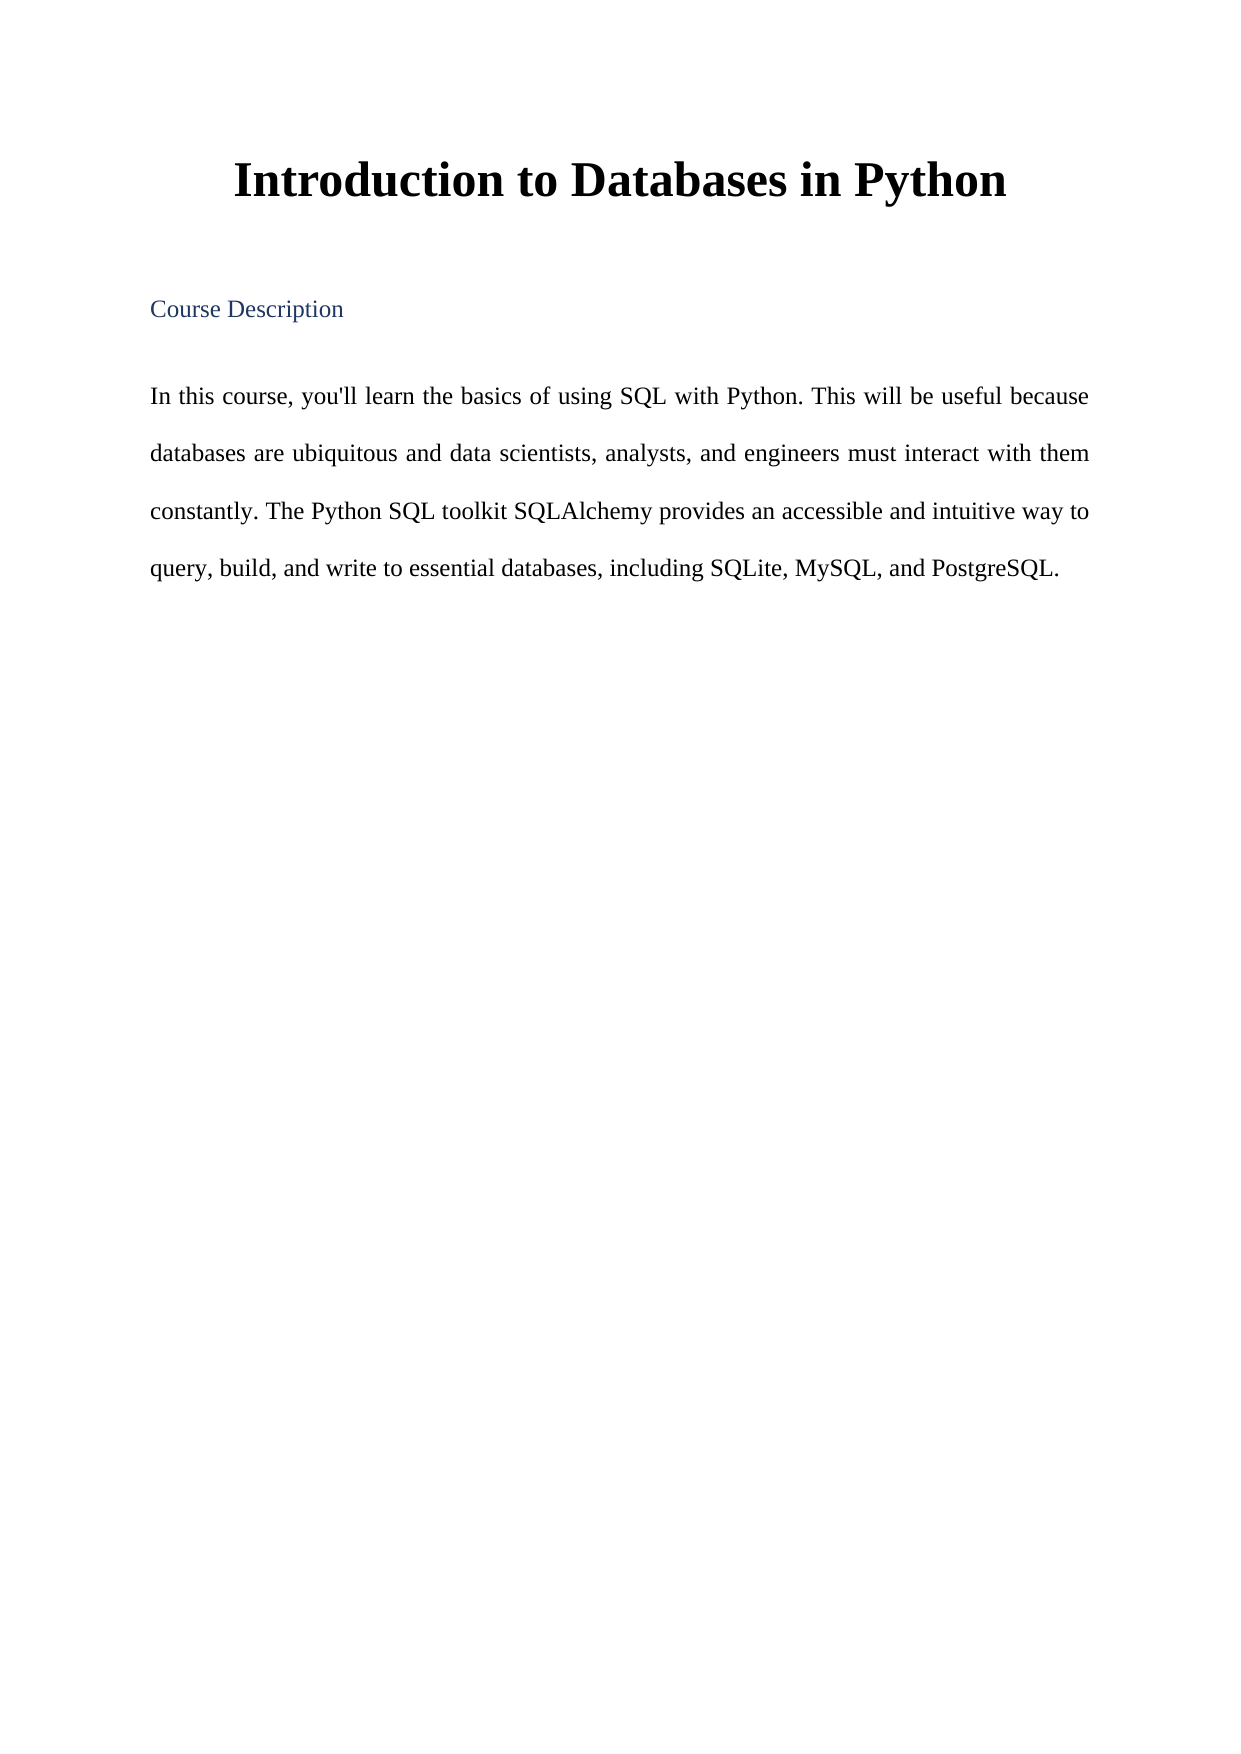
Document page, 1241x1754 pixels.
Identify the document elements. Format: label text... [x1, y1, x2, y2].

subtitle Course Description [150, 294, 1090, 323]
text Introduction to Databases in Python [150, 150, 1090, 207]
text In this course, you'll learn the basics of using SQL with Python. This will be useful because databases are ubiquitous and data scientists, analysts, and engineers must interact with them constantly. The Python SQL toolkit SQLAlchemy provides an accessible and intuitive way to query, build, and write to essential databases, including SQLite, MySQL, and PostgreSQL. [150, 381, 1090, 582]
